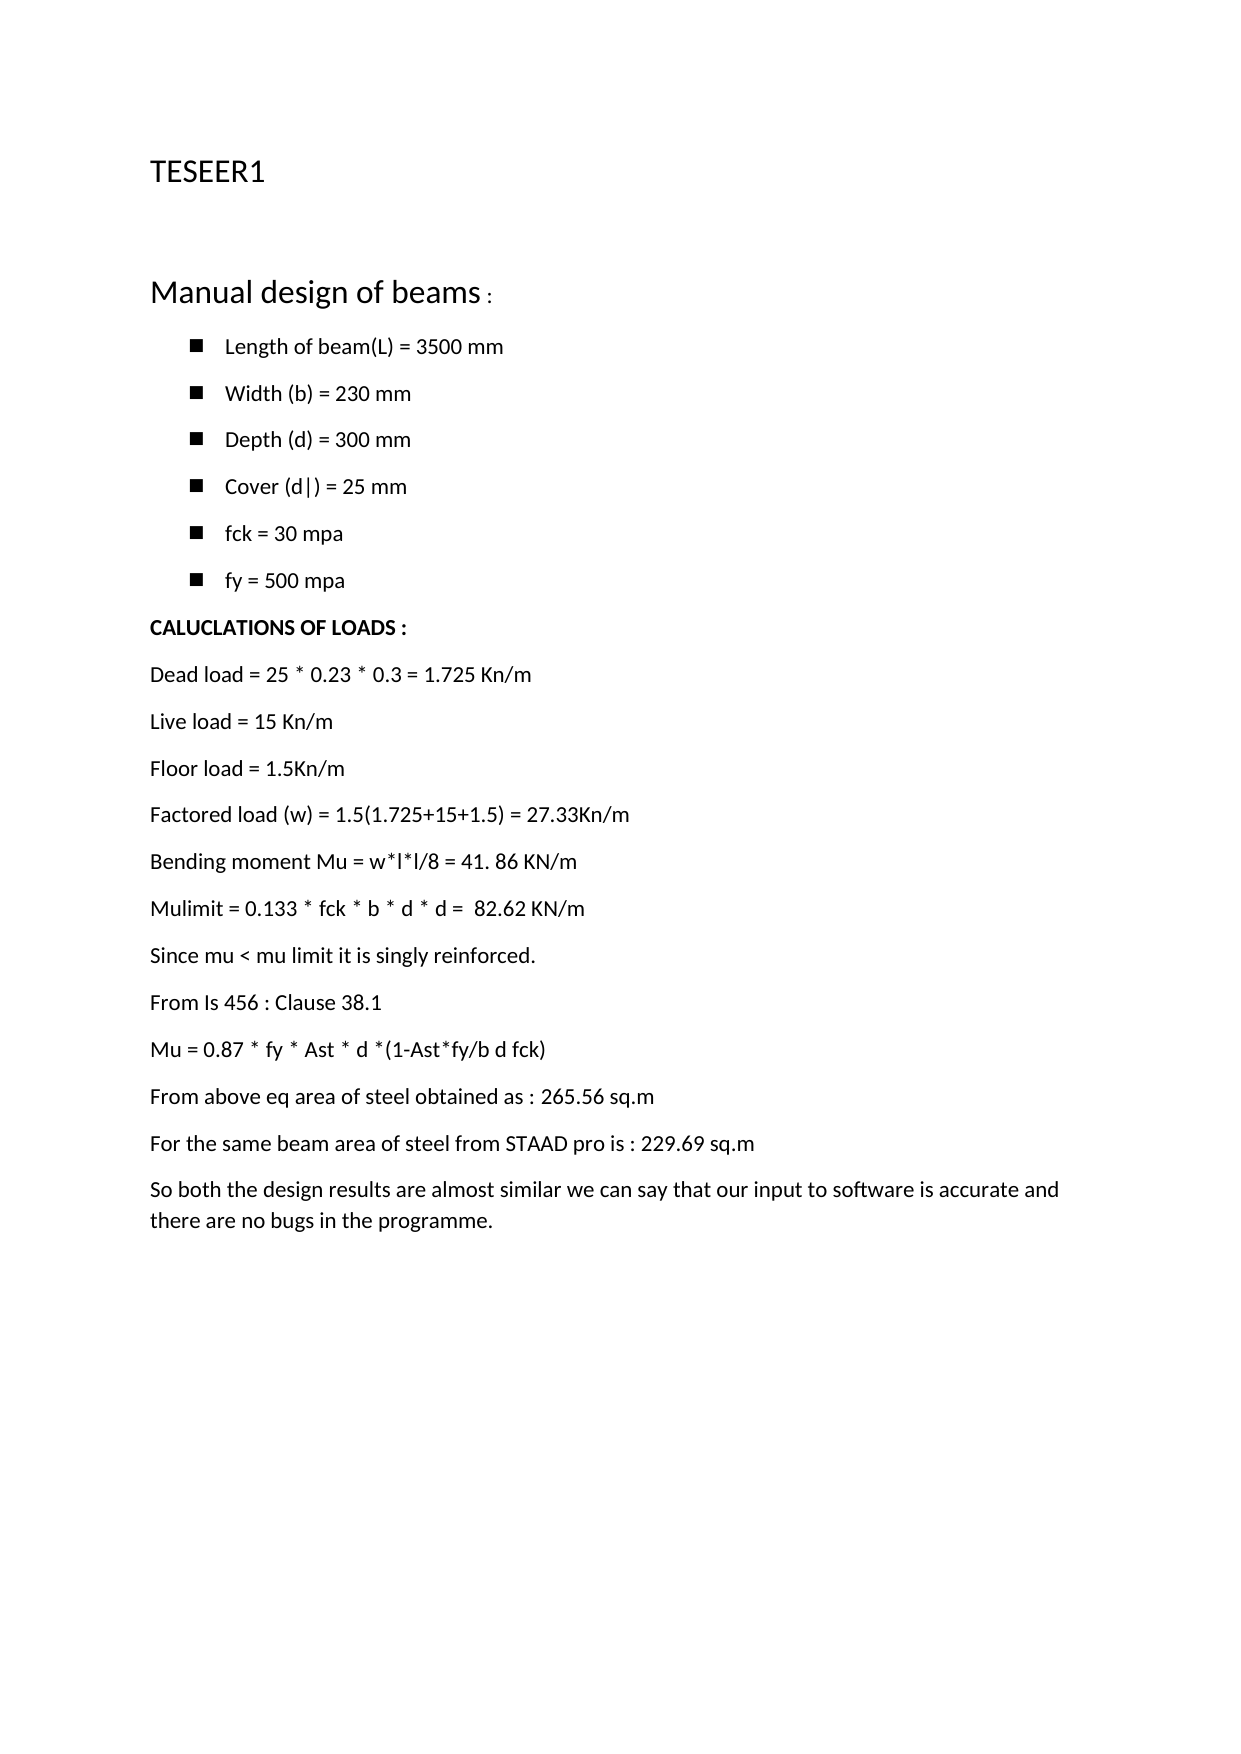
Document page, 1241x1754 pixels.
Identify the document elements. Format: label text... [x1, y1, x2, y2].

text Live load = 15 Kn/m [150, 707, 1090, 735]
text Floor load = 1.5Kn/m [150, 754, 1090, 782]
list Depth (d) = 300 mm [187, 426, 1090, 454]
text Mu = 0.87 * fy * Ast * d *(1-Ast*fy/b d fck) [150, 1035, 1090, 1063]
text Manual design of beams : [150, 271, 1090, 312]
text CALUCLATIONS OF LOADS : [150, 613, 1090, 641]
text From Is 456 : Clause 38.1 [150, 988, 1090, 1016]
text Bending moment Mu = w*l*l/8 = 41. 86 KN/m [150, 847, 1090, 876]
text Dead load = 25 * 0.23 * 0.3 = 1.725 Kn/m [150, 660, 1090, 688]
list Length of beam(L) = 3500 mm [187, 332, 1090, 360]
list fy = 500 mpa [187, 566, 1090, 594]
text Since mu < mu limit it is singly reinforced. [150, 941, 1090, 969]
text From above eq area of steel obtained as : 265.56 sq.m [150, 1082, 1090, 1110]
text Factored load (w) = 1.5(1.725+15+1.5) = 27.33Kn/m [150, 801, 1090, 829]
list fck = 30 mpa [187, 519, 1090, 547]
text For the same beam area of steel from STAAD pro is : 229.69 sq.m [150, 1129, 1090, 1157]
list Cover (d|) = 25 mm [187, 472, 1090, 501]
text TESEER1 [150, 150, 1090, 191]
list Width (b) = 230 mm [187, 379, 1090, 407]
text So both the design results are almost similar we can say that our input to software is accurate and there are no bugs in the programme. [150, 1176, 1090, 1234]
text Mulimit = 0.133 * fck * b * d * d = 82.62 KN/m [150, 894, 1090, 922]
